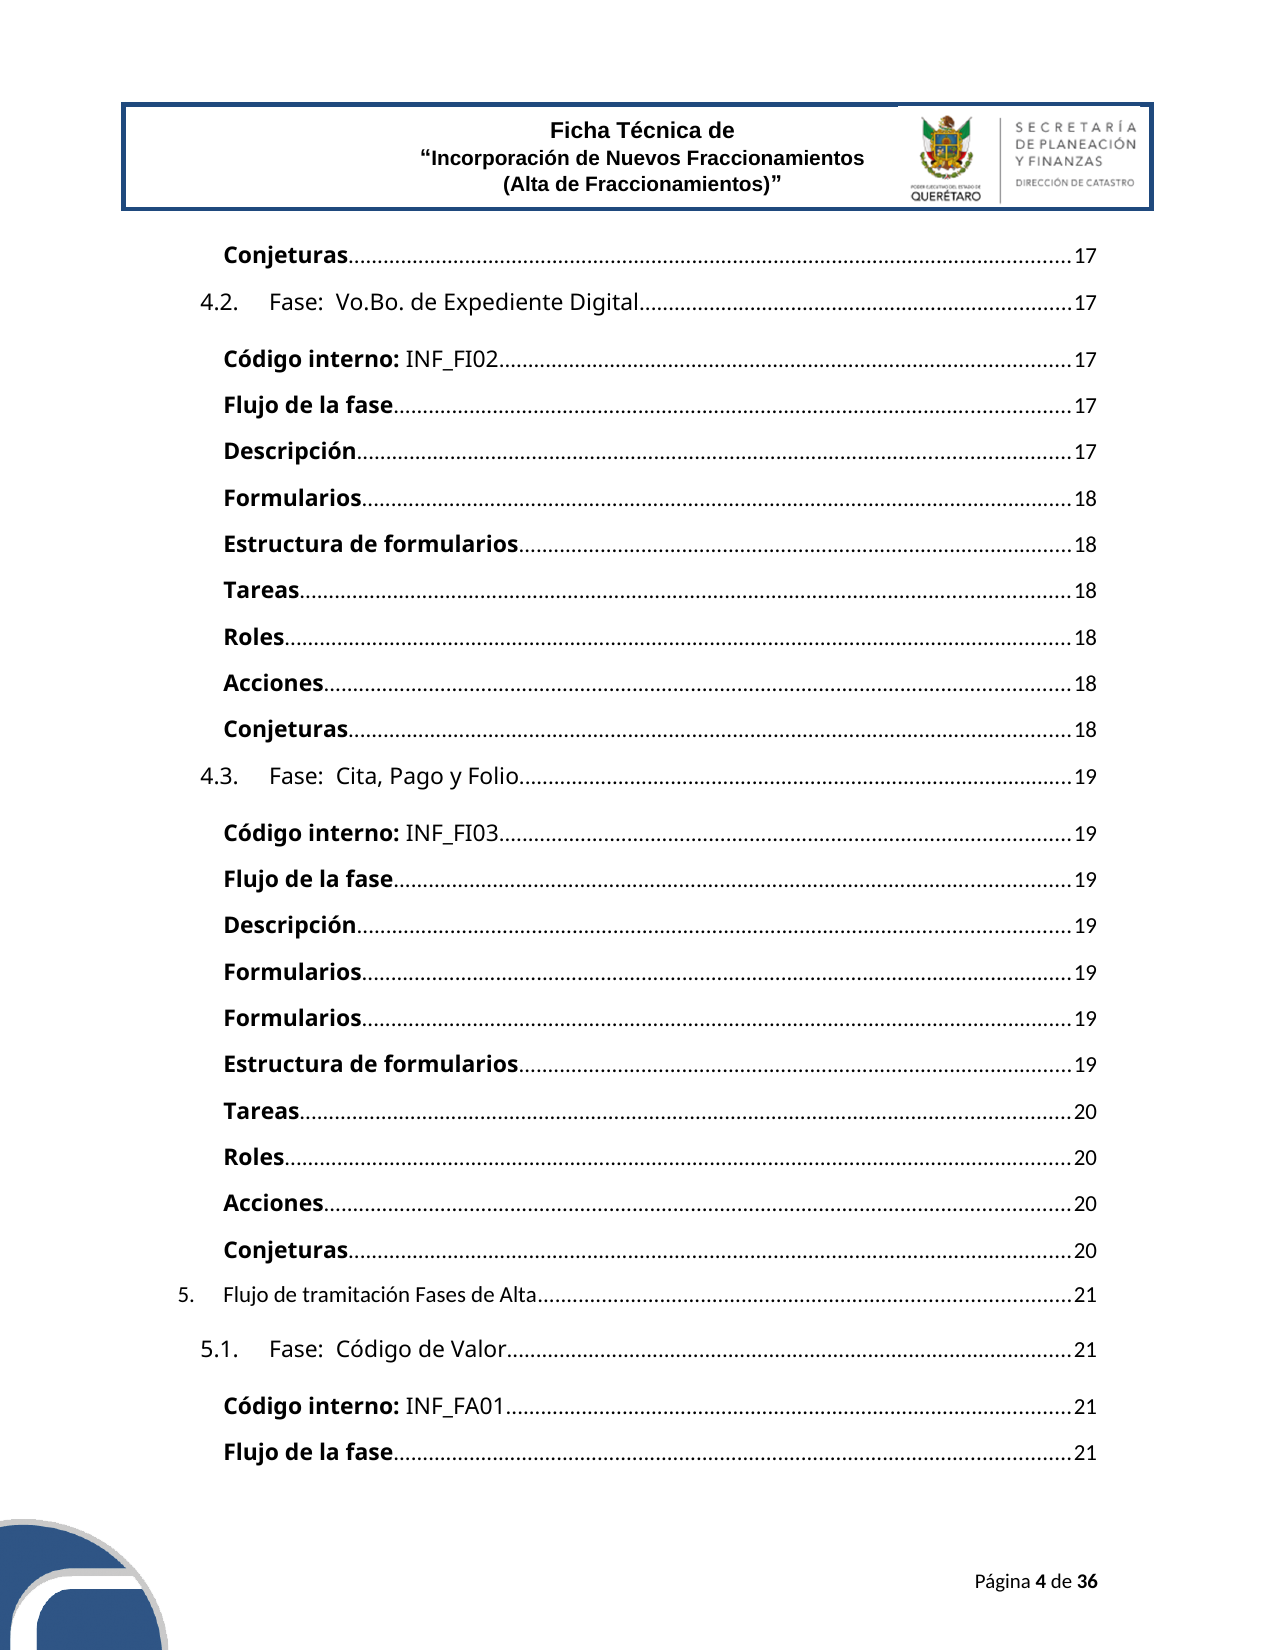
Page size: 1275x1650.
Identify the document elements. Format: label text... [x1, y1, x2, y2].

text Flujo de la fase 19 [223, 863, 1098, 894]
picture [0, 1519, 169, 1650]
text Conjeturas 17 [223, 239, 1098, 271]
text Roles 20 [223, 1141, 1098, 1172]
text Estructura de formularios 18 [223, 528, 1098, 559]
text Formularios 19 [223, 956, 1098, 987]
text Estructura de formularios 19 [223, 1048, 1098, 1079]
text Descripción 19 [223, 909, 1098, 940]
text Conjeturas 18 [223, 713, 1098, 744]
text 4.2. Fase: Vo.Bo. de Expediente Digital 17 [200, 286, 1098, 317]
text 5. Flujo de tramitación Fases de Alta 21 [177, 1280, 1098, 1308]
text Formularios 19 [223, 1002, 1098, 1033]
text Tareas 18 [223, 574, 1098, 606]
text Tareas 20 [223, 1094, 1098, 1126]
text Código interno: INF_FA01 21 [223, 1390, 1098, 1421]
text 5.1. Fase: Código de Valor 21 [200, 1333, 1098, 1364]
text 4.3. Fase: Cita, Pago y Folio 19 [200, 760, 1098, 791]
text Conjeturas 20 [223, 1234, 1098, 1265]
text Roles 18 [223, 621, 1098, 652]
text Formularios 18 [223, 482, 1098, 513]
text Acciones 18 [223, 667, 1098, 698]
text Flujo de la fase 21 [223, 1436, 1098, 1467]
text Código interno: INF_FI02 17 [223, 342, 1098, 374]
text Flujo de la fase 17 [223, 389, 1098, 420]
text Acciones 20 [223, 1187, 1098, 1218]
text Código interno: INF_FI03 19 [223, 816, 1098, 848]
text Descripción 17 [223, 435, 1098, 466]
picture [898, 106, 1141, 207]
